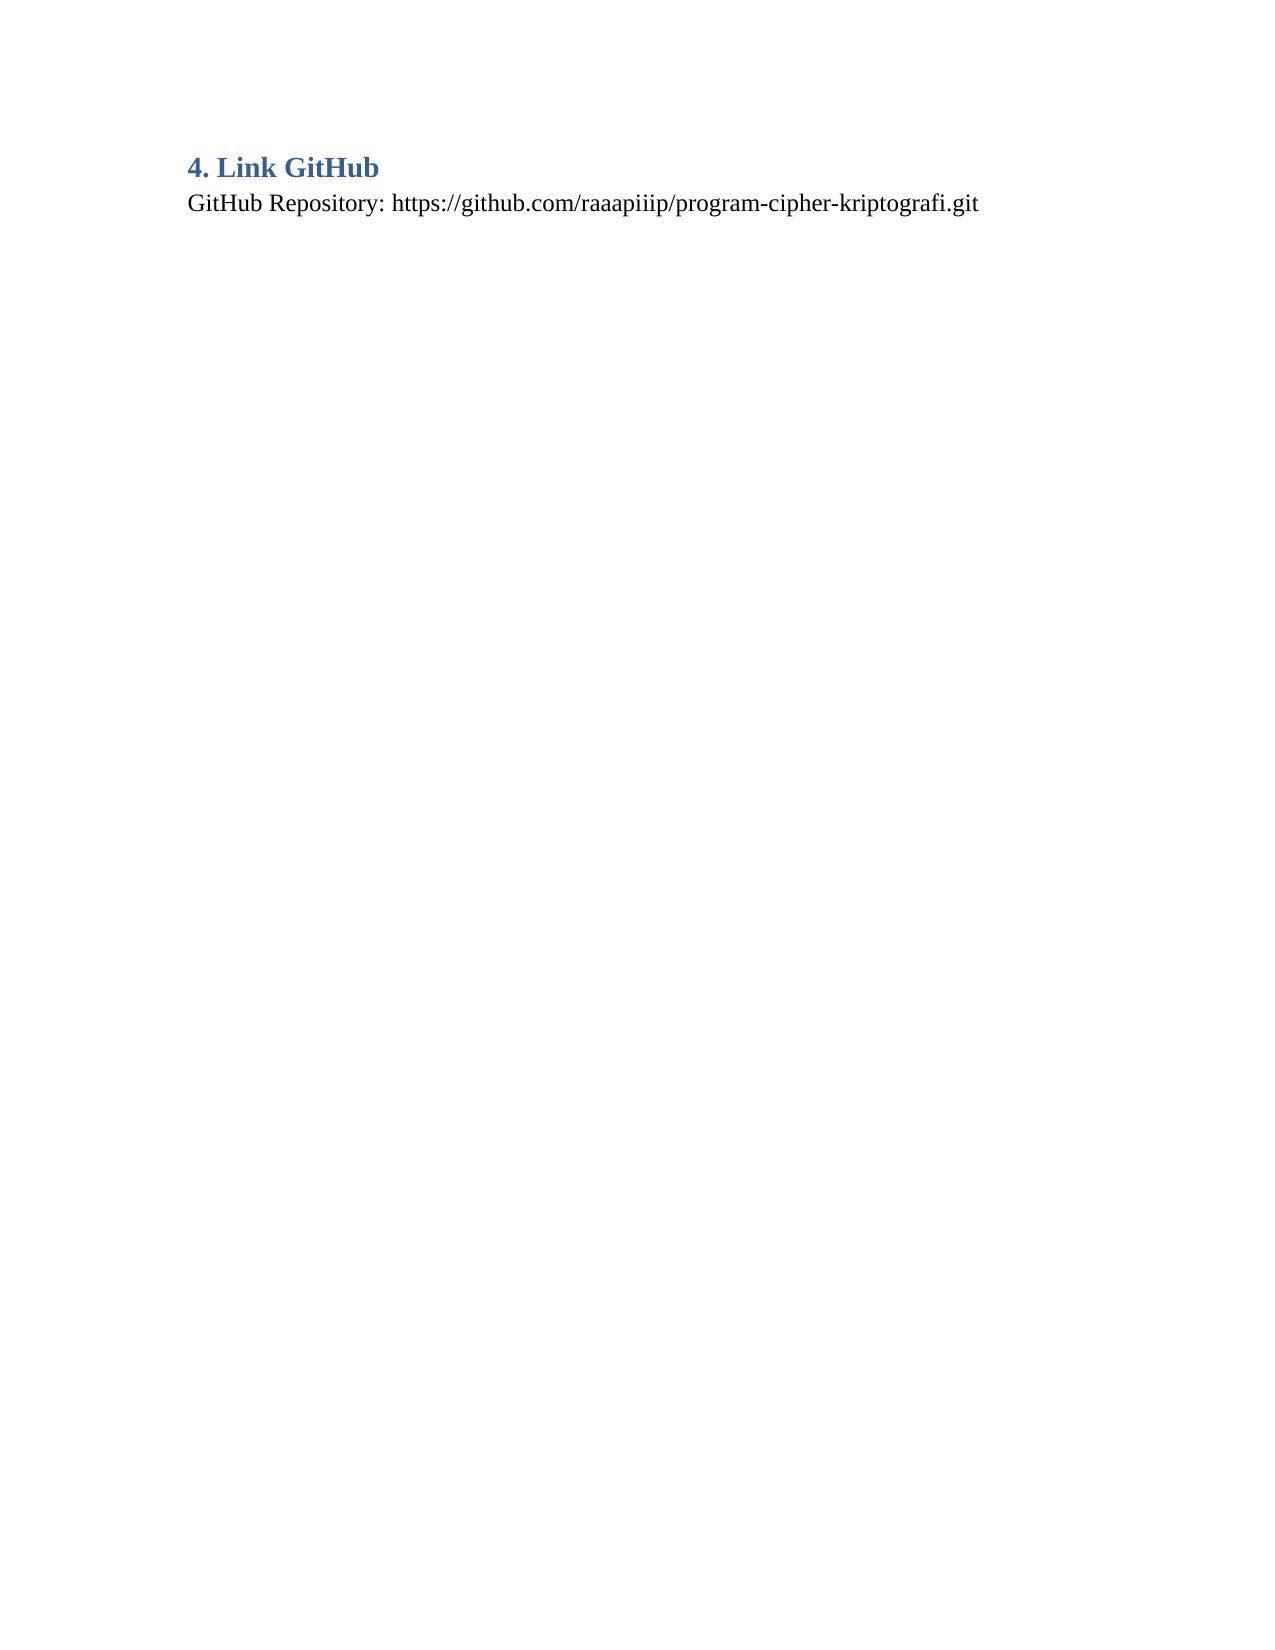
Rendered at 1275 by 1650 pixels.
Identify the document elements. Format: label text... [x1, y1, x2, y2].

subtitle 4. Link GitHub [187, 150, 1087, 183]
text GitHub Repository: https://github.com/raaapiiip/program-cipher-kriptografi.git [187, 188, 1087, 217]
